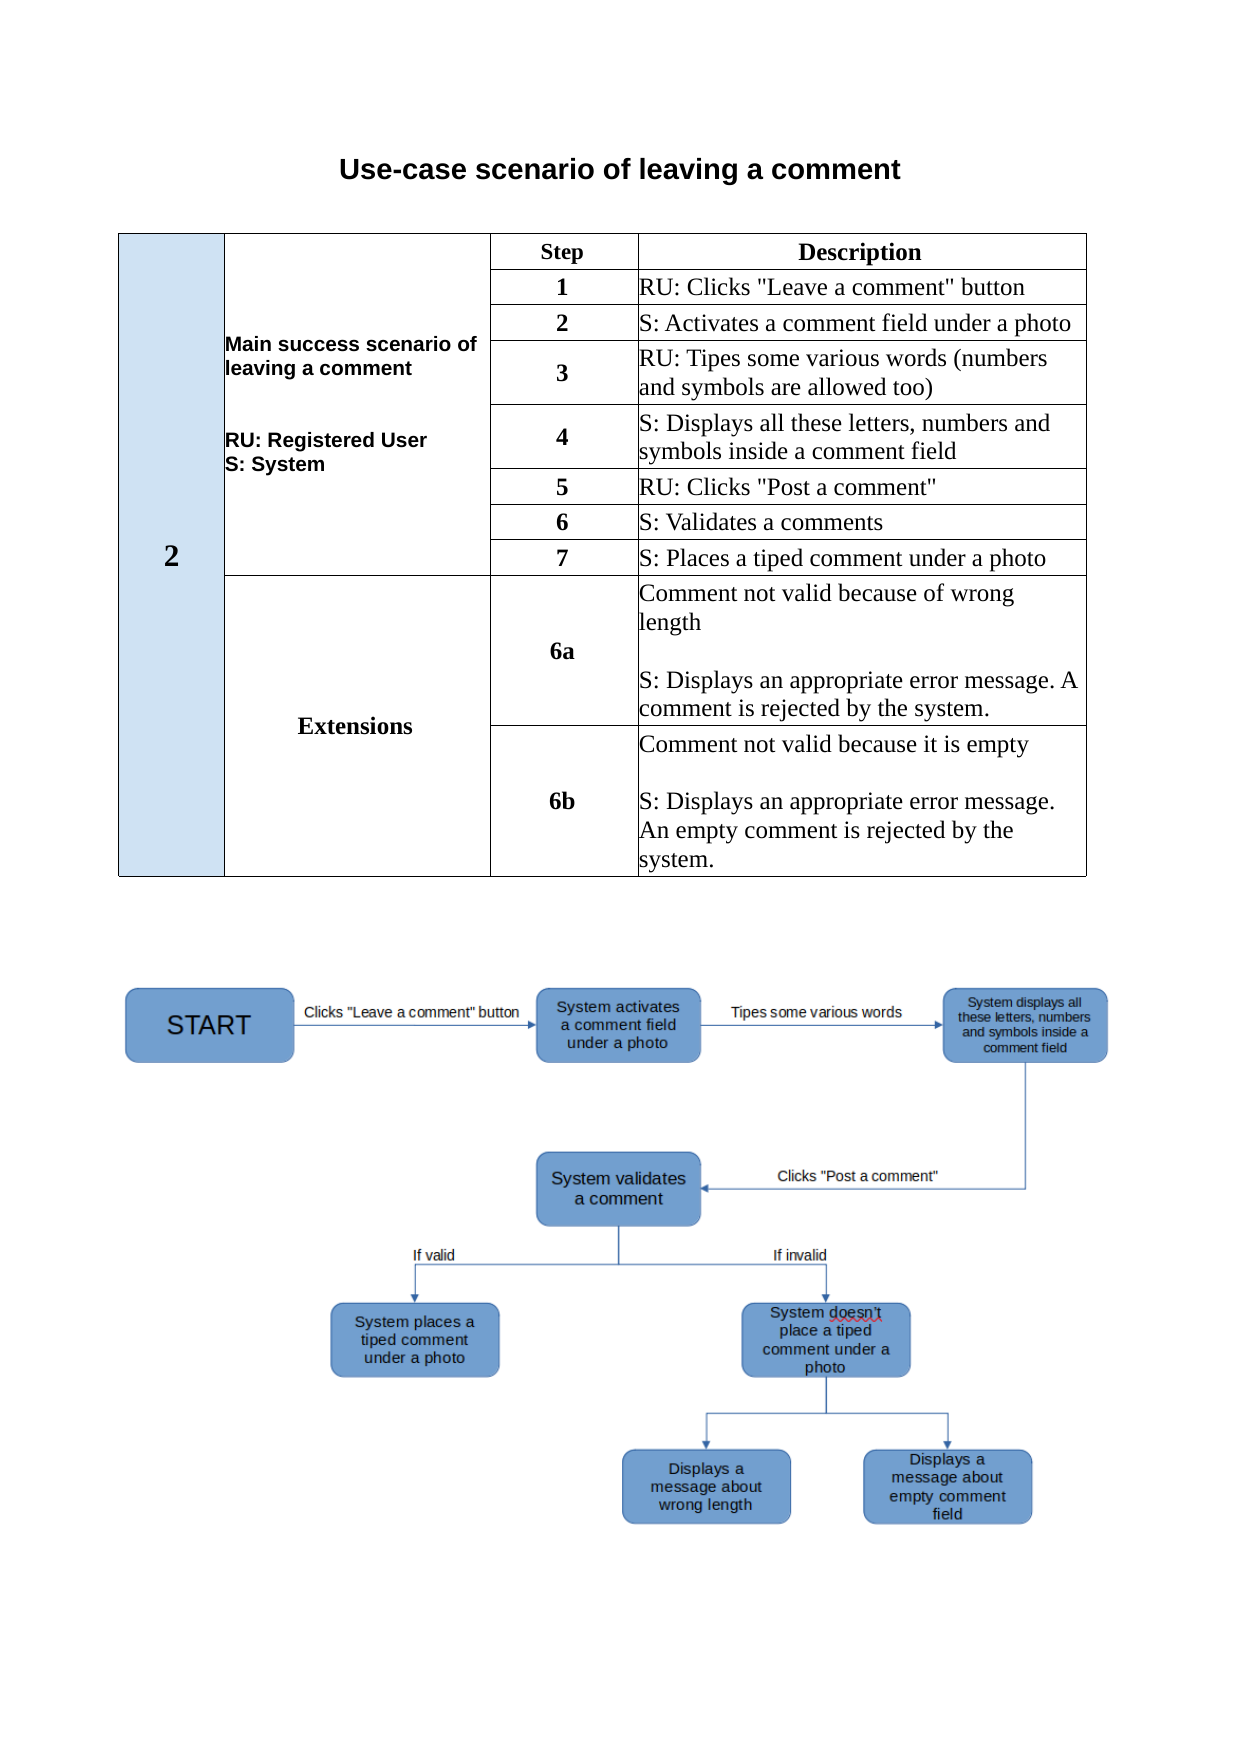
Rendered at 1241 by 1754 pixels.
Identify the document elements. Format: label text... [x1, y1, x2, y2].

table_cell S: Activates a comment field under a photo [639, 305, 1086, 340]
table_cell 5 [491, 469, 638, 504]
table_header Description [639, 234, 1086, 269]
table_cell 6 [491, 505, 638, 539]
table_cell RU: Clicks "Leave a comment" button [639, 270, 1086, 304]
text Use-case scenario of leaving a comment [118, 152, 1122, 185]
table_cell S: Validates a comments [639, 505, 1086, 539]
table_cell Comment not valid because it is empty S: Displays an appropriate error message. An empty comment is rejected by the system. [639, 726, 1086, 876]
table_cell 6b [491, 726, 638, 876]
table_cell S: Displays all these letters, numbers and symbols inside a comment field [639, 405, 1086, 468]
table_cell 3 [491, 341, 638, 404]
table_header Step [491, 234, 638, 269]
picture [118, 972, 1123, 1548]
table_header 2 [119, 234, 224, 876]
table_cell 1 [491, 270, 638, 304]
table_cell 6a [491, 576, 638, 725]
table_cell 2 [491, 305, 638, 340]
table_cell Comment not valid because of wrong length S: Displays an appropriate error message. A comment is rejected by the system. [639, 576, 1086, 725]
table_cell 4 [491, 405, 638, 468]
table_cell RU: Tipes some various words (numbers and symbols are allowed too) [639, 341, 1086, 404]
table_cell 7 [491, 540, 638, 575]
table_header Main success scenario of leaving a comment RU: Registered User S: System [225, 234, 490, 575]
table_cell Extensions [225, 576, 490, 876]
table_cell RU: Clicks "Post a comment" [639, 469, 1086, 504]
table_cell S: Places a tiped comment under a photo [639, 540, 1086, 575]
